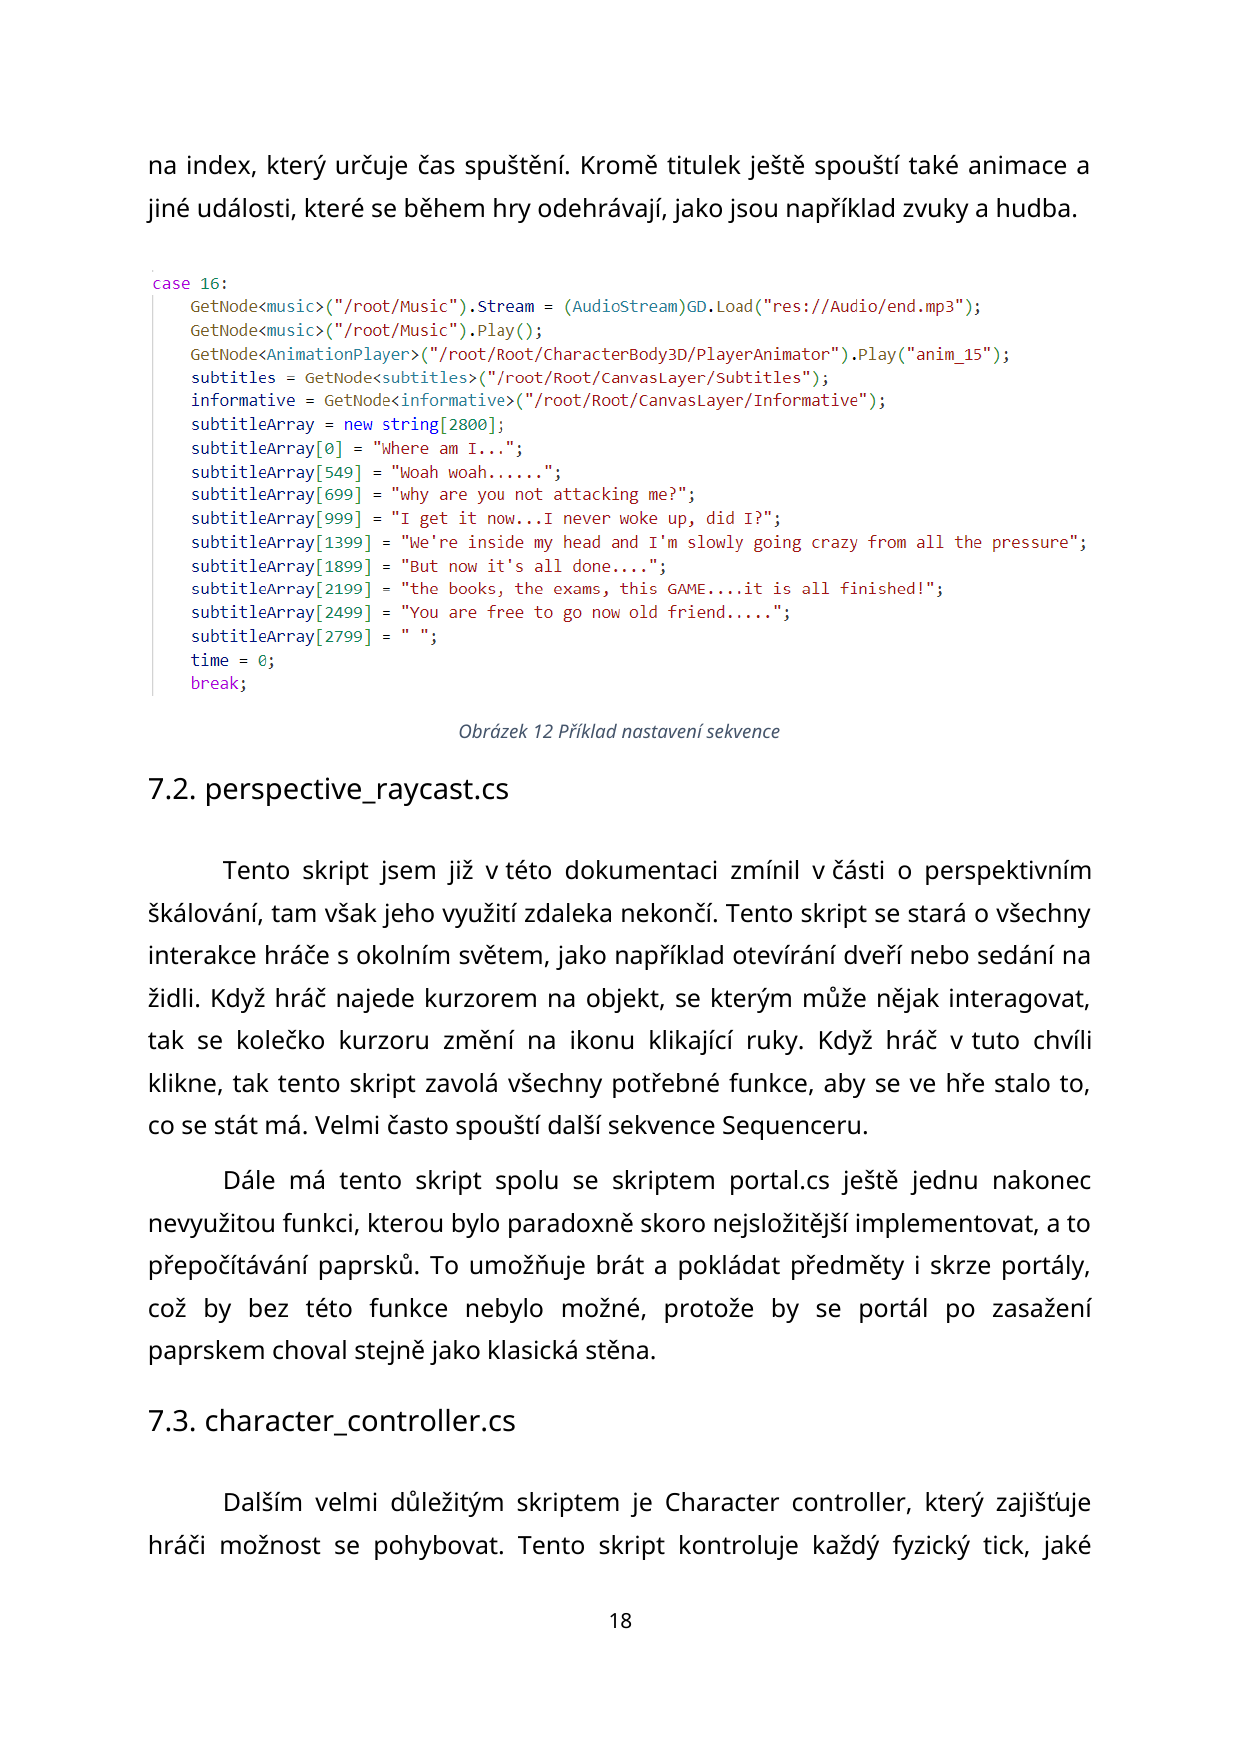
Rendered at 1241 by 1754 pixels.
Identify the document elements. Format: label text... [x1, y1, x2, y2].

text Obrázek 12 Příklad nastavení sekvence [148, 718, 1092, 743]
text Dále má tento skript spolu se skriptem portal.cs ještě jednu nakonec nevyužitou funkci, kterou bylo paradoxně skoro nejsložitější implementovat, a to přepočítávání paprsků. To umožňuje brát a pokládat předměty i skrze portály, což by bez této funkce nebylo možné, protože by se portál po zasažení paprskem choval stejně jako klasická stěna. [148, 1163, 1092, 1367]
text perspective_raycast.cs [148, 768, 1092, 808]
text character_controller.cs [148, 1400, 1092, 1440]
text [148, 148, 1092, 224]
text Tento skript jsem již v této dokumentaci zmínil v části o perspektivním škálování, tam však jeho využití zdaleka nekončí. Tento skript se stará o všechny interakce hráče s okolním světem, jako například otevírání dveří nebo sedání na židli. Když hráč najede kurzorem na objekt, se kterým může nějak interagovat, tak se kolečko kurzoru změní na ikonu klikající ruky. Když hráč v tuto chvíli klikne, tak tento skript zavolá všechny potřebné funkce, aby se ve hře stalo to, co se stát má. Velmi často spouští další sekvence Sequenceru. [148, 853, 1092, 1142]
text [148, 1485, 1092, 1561]
picture [147, 270, 1093, 697]
